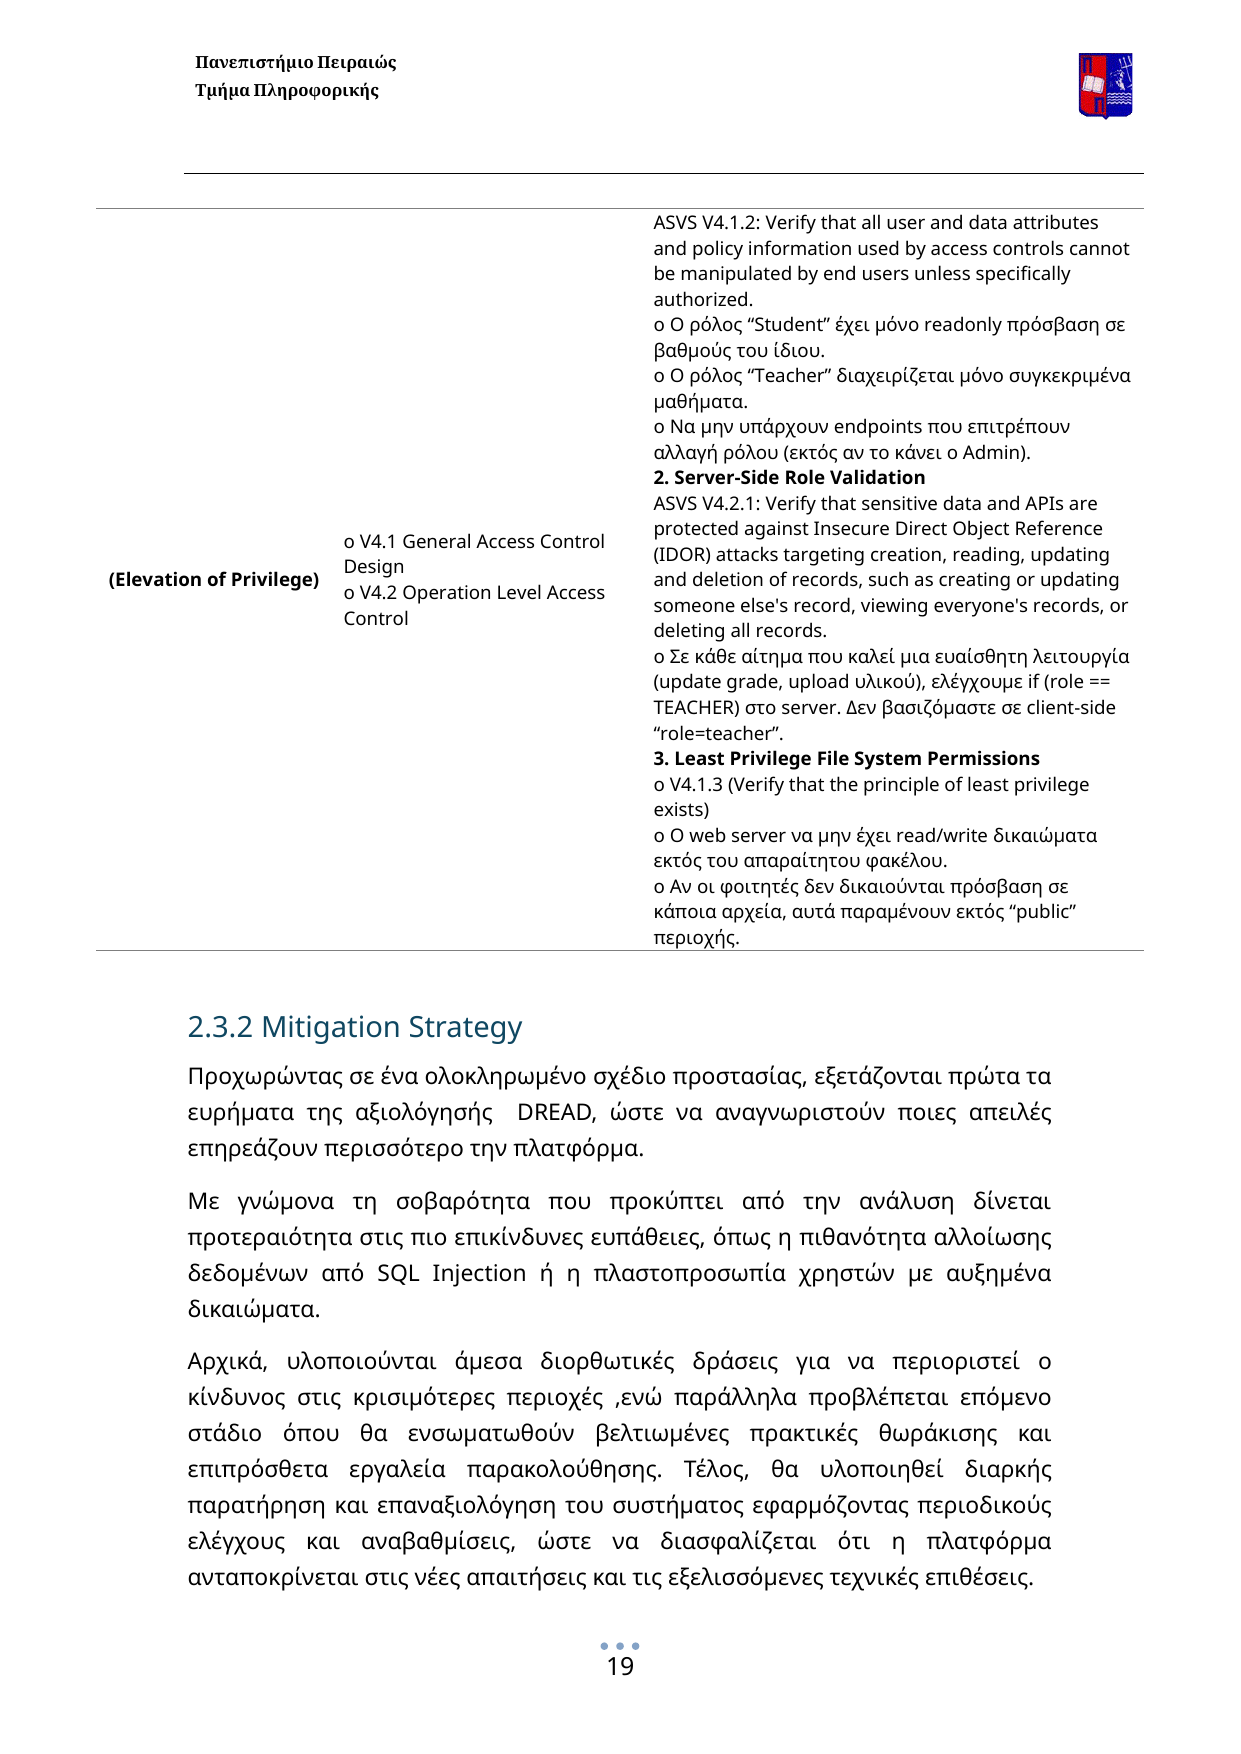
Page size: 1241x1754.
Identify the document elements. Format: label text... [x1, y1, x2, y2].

text Αρχικά, υλοποιούνται άμεσα διορθωτικές δράσεις για να περιοριστεί ο κίνδυνος στις κρισιμότερες περιοχές ,ενώ παράλληλα προβλέπεται επόμενο στάδιο όπου θα ενσωματωθούν βελτιωμένες πρακτικές θωράκισης και επιπρόσθετα εργαλεία παρακολούθησης. Τέλος, θα υλοποιηθεί διαρκής παρατήρηση και επαναξιολόγηση του συστήματος εφαρμόζοντας περιοδικούς ελέγχους και αναβαθμίσεις, ώστε να διασφαλίζεται ότι η πλατφόρμα ανταποκρίνεται στις νέες απαιτήσεις και τις εξελισσόμενες τεχνικές επιθέσεις. [187, 1345, 1053, 1592]
text Με γνώμονα τη σοβαρότητα που προκύπτει από την ανάλυση δίνεται προτεραιότητα στις πιο επικίνδυνες ευπάθειες, όπως η πιθανότητα αλλοίωσης δεδομένων από SQL Injection ή η πλαστοπροσωπία χρηστών με αυξημένα δικαιώματα. [187, 1185, 1053, 1324]
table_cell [332, 209, 642, 949]
picture [1078, 53, 1133, 120]
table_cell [96, 209, 332, 949]
subtitle 2.3.2 Mitigation Strategy [187, 1006, 1053, 1046]
text Προχωρώντας σε ένα ολοκληρωμένο σχέδιο προστασίας, εξετάζονται πρώτα τα ευρήματα της αξιολόγησής DREAD, ώστε να αναγνωριστούν ποιες απειλές επηρεάζουν περισσότερο την πλατφόρμα. [187, 1060, 1053, 1163]
